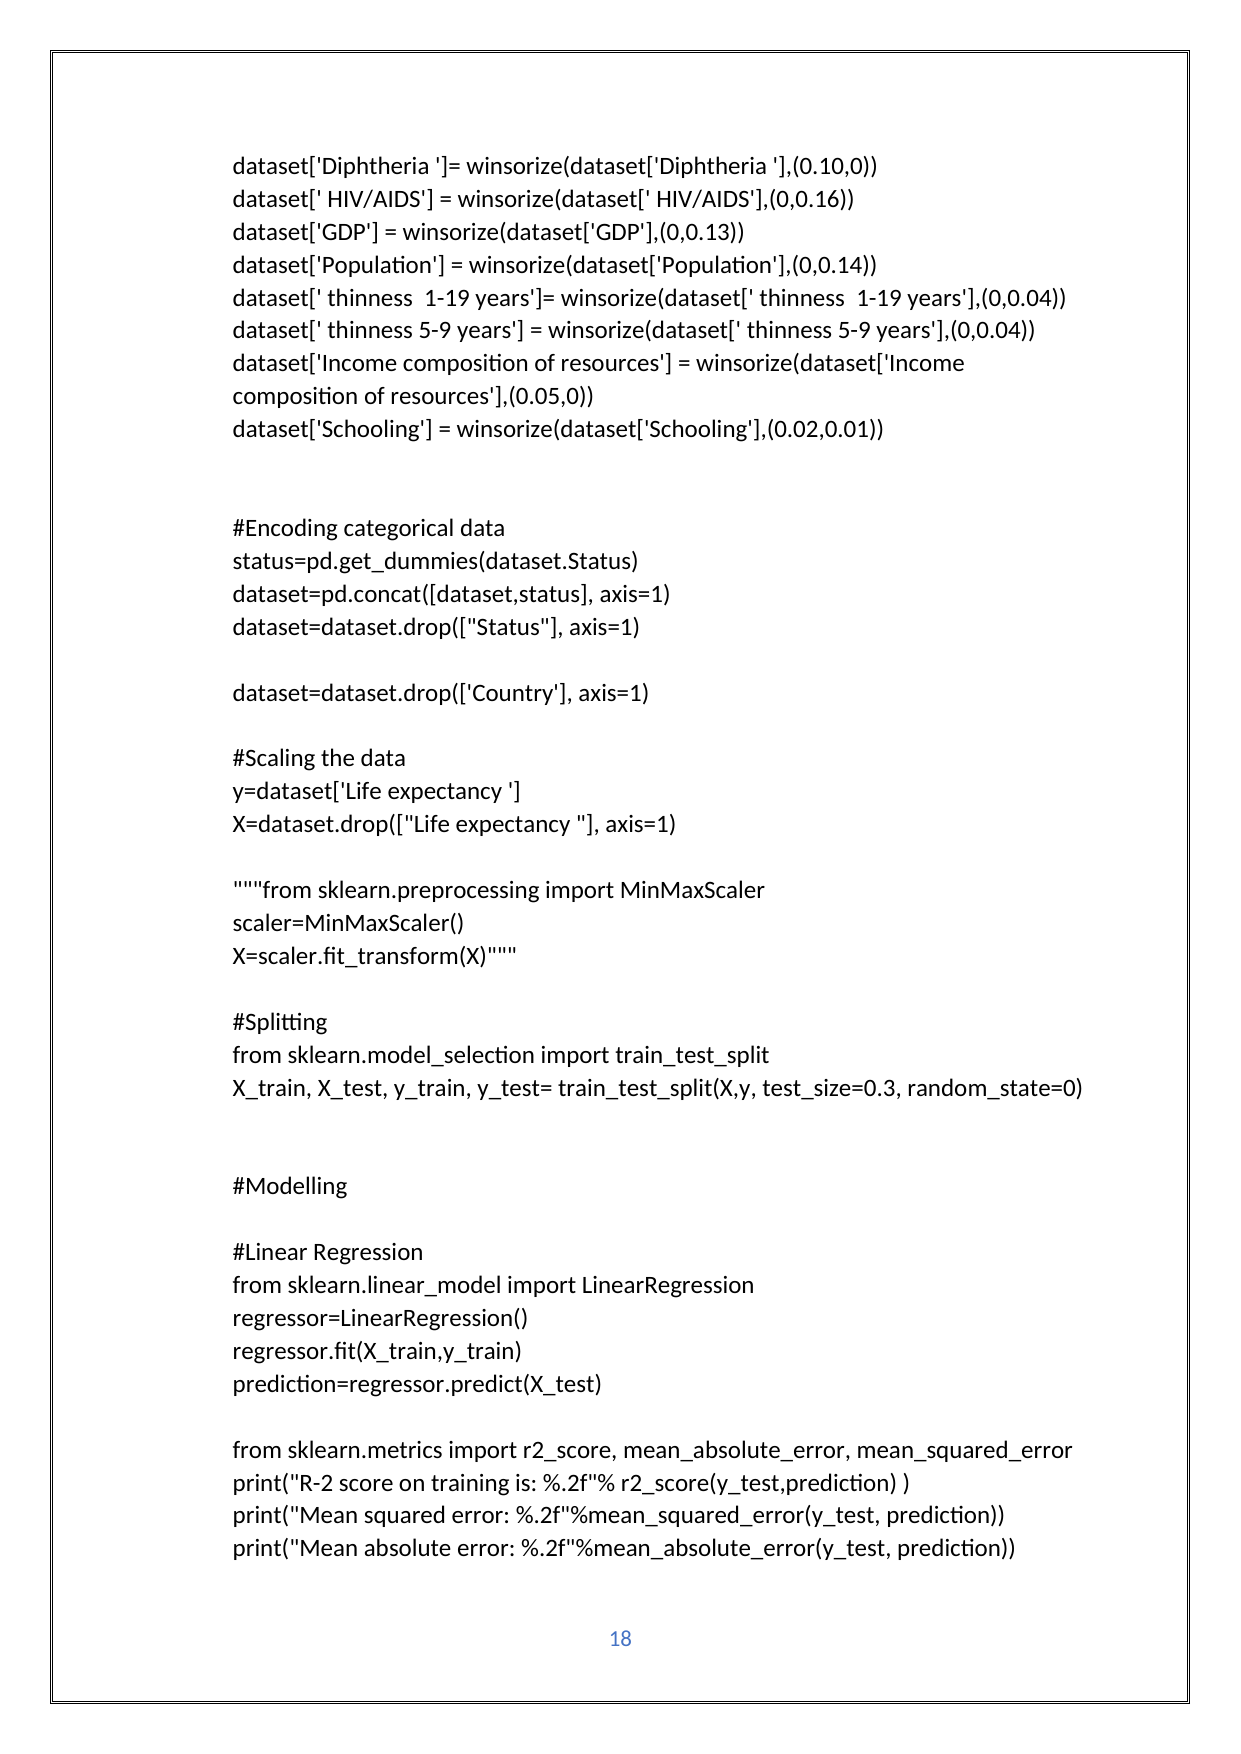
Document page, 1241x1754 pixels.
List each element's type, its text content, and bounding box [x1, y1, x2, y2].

list #Scaling the data [232, 742, 1090, 773]
list dataset['GDP'] = winsorize(dataset['GDP'],(0,0.13)) [232, 216, 1090, 246]
list """from sklearn.preprocessing import MinMaxScaler [232, 874, 1090, 905]
list dataset[' HIV/AIDS'] = winsorize(dataset[' HIV/AIDS'],(0,0.16)) [232, 183, 1090, 213]
list X=dataset.drop(["Life expectancy "], axis=1) [232, 808, 1090, 839]
list print("R-2 score on training is: %.2f"% r2_score(y_test,prediction) ) [232, 1467, 1090, 1497]
list dataset['Diphtheria ']= winsorize(dataset['Diphtheria '],(0.10,0)) [232, 150, 1090, 181]
list #Encoding categorical data [232, 512, 1090, 543]
list regressor.fit(X_train,y_train) [232, 1335, 1090, 1366]
list #Modelling [232, 1170, 1090, 1201]
list #Linear Regression [232, 1236, 1090, 1267]
list #Splitting [232, 1006, 1090, 1036]
list dataset['Population'] = winsorize(dataset['Population'],(0,0.14)) [232, 249, 1090, 279]
list status=pd.get_dummies(dataset.Status) [232, 545, 1090, 576]
list regressor=LinearRegression() [232, 1302, 1090, 1333]
list dataset=dataset.drop(["Status"], axis=1) [232, 611, 1090, 641]
list y=dataset['Life expectancy '] [232, 775, 1090, 806]
list from sklearn.model_selection import train_test_split [232, 1039, 1090, 1069]
list dataset['Income composition of resources'] = winsorize(dataset['Income composition of resources'],(0.05,0)) [232, 347, 1090, 411]
list dataset['Schooling'] = winsorize(dataset['Schooling'],(0.02,0.01)) [232, 413, 1090, 444]
list X_train, X_test, y_train, y_test= train_test_split(X,y, test_size=0.3, random_state=0) [232, 1072, 1090, 1102]
list prediction=regressor.predict(X_test) [232, 1368, 1090, 1398]
list dataset=pd.concat([dataset,status], axis=1) [232, 578, 1090, 608]
list from sklearn.linear_model import LinearRegression [232, 1269, 1090, 1300]
list dataset[' thinness 5-9 years'] = winsorize(dataset[' thinness 5-9 years'],(0,0.04)) [232, 314, 1090, 345]
list X=scaler.fit_transform(X)""" [232, 940, 1090, 971]
list from sklearn.metrics import r2_score, mean_absolute_error, mean_squared_error [232, 1434, 1090, 1464]
list scaler=MinMaxScaler() [232, 907, 1090, 938]
list dataset[' thinness 1-19 years']= winsorize(dataset[' thinness 1-19 years'],(0,0.04)) [232, 282, 1090, 312]
list print("Mean absolute error: %.2f"%mean_absolute_error(y_test, prediction)) [232, 1532, 1090, 1563]
list print("Mean squared error: %.2f"%mean_squared_error(y_test, prediction)) [232, 1499, 1090, 1530]
list dataset=dataset.drop(['Country'], axis=1) [232, 677, 1090, 707]
